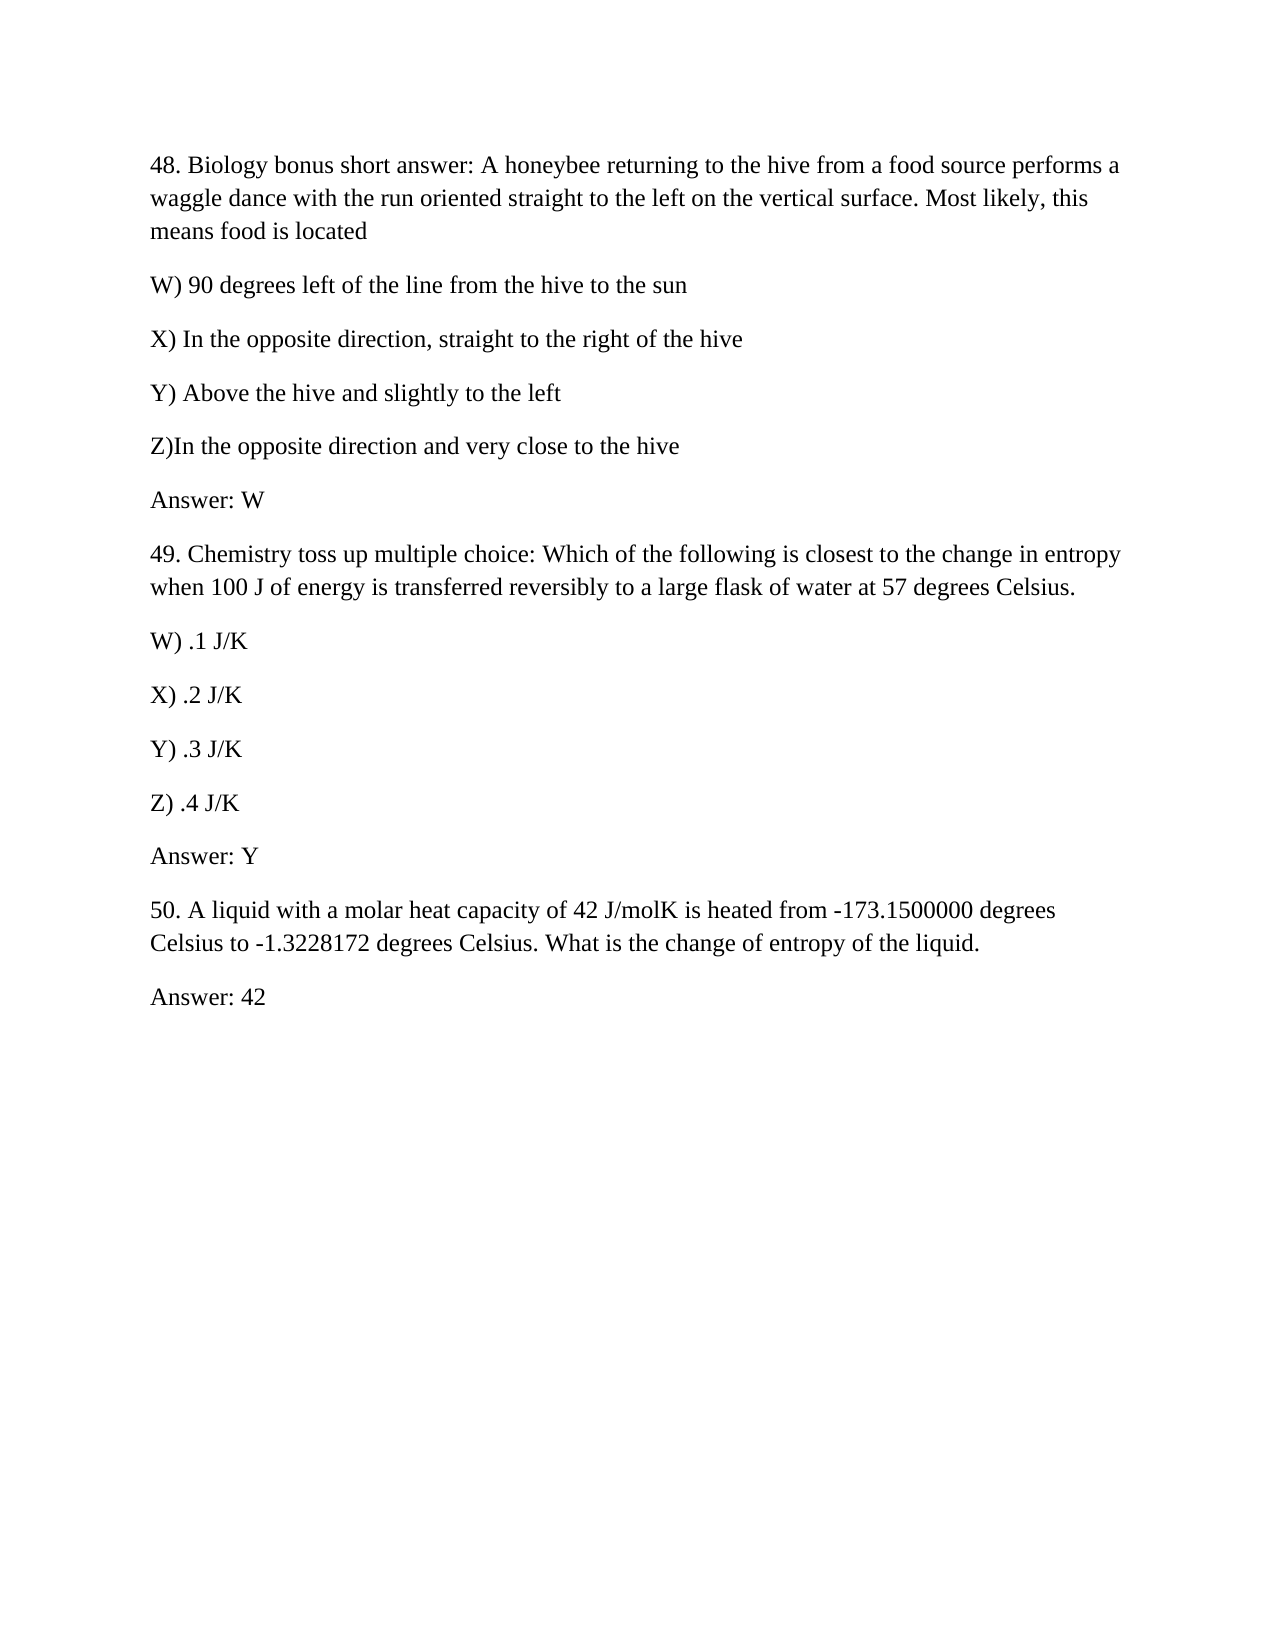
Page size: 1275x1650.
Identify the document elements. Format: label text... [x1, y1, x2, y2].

text Answer: W [150, 485, 1125, 514]
text 49. Chemistry toss up multiple choice: Which of the following is closest to the change in entropy when 100 J of energy is transferred reversibly to a large flask of water at 57 degrees Celsius. [150, 539, 1125, 601]
text Y) Above the hive and slightly to the left [150, 378, 1125, 406]
text Answer: Y [150, 841, 1125, 870]
text 48. Biology bonus short answer: A honeybee returning to the hive from a food source performs a waggle dance with the run oriented straight to the left on the vertical surface. Most likely, this means food is located [150, 150, 1125, 245]
text X) In the opposite direction, straight to the right of the hive [150, 324, 1125, 352]
text Z) .4 J/K [150, 788, 1125, 816]
text W) .1 J/K [150, 626, 1125, 655]
text Z)In the opposite direction and very close to the hive [150, 431, 1125, 460]
text Y) .3 J/K [150, 734, 1125, 762]
text W) 90 degrees left of the line from the hive to the sun [150, 270, 1125, 299]
text 50. A liquid with a molar heat capacity of 42 J/molK is heated from -173.1500000 degrees Celsius to -1.3228172 degrees Celsius. What is the change of entropy of the liquid. [150, 895, 1125, 957]
text Answer: 42 [150, 982, 1125, 1011]
text X) .2 J/K [150, 680, 1125, 709]
